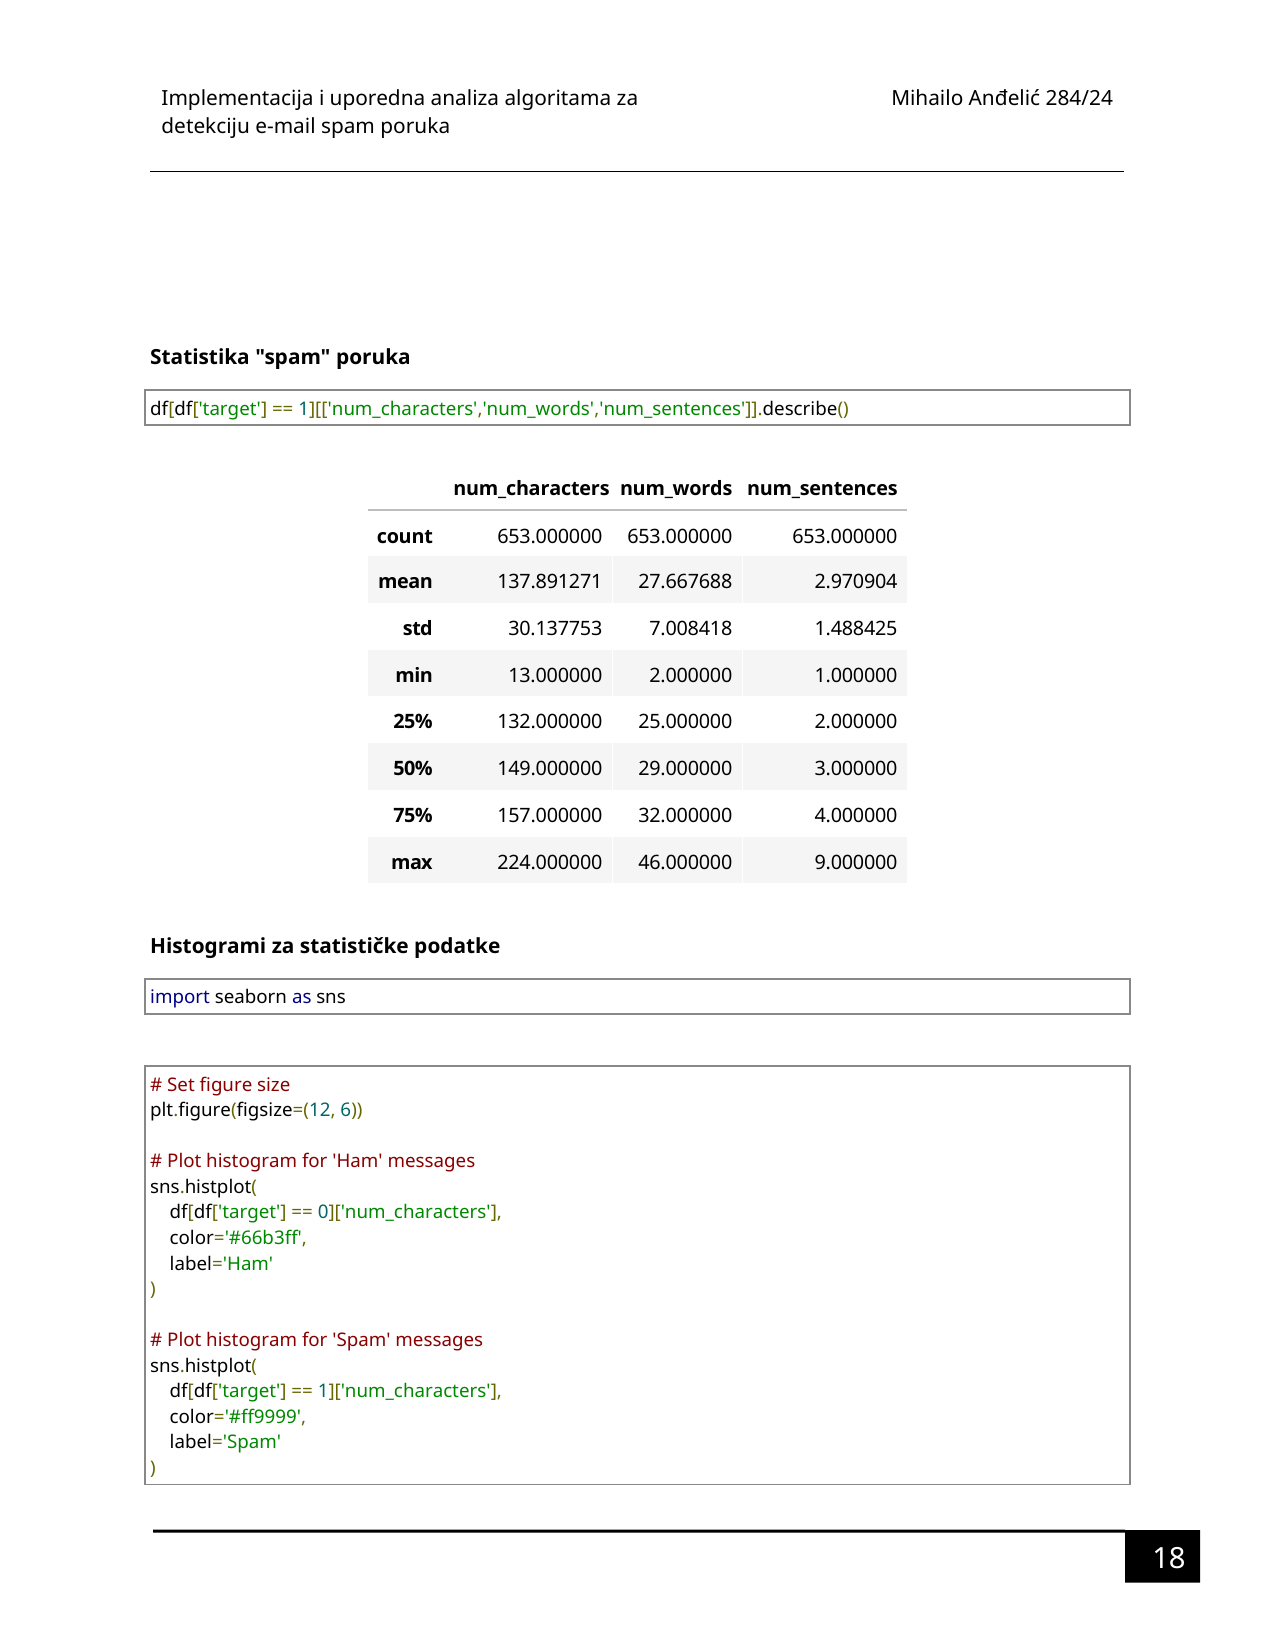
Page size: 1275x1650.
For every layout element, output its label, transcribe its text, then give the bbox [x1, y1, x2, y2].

table_cell 50% [368, 743, 466, 790]
table_cell 25% [368, 696, 466, 743]
text # Set figure size [146, 1067, 1129, 1097]
table_cell mean [368, 556, 466, 603]
text sns.histplot( [150, 1352, 1125, 1377]
text ) [150, 1275, 1125, 1301]
table_cell 653.000000 [466, 511, 612, 556]
table_header num_sentences [743, 473, 907, 509]
table_cell 25.000000 [613, 696, 742, 743]
text # Plot histogram for 'Ham' messages [150, 1148, 1125, 1173]
table_cell 3.000000 [743, 743, 907, 790]
text Statistika "spam" poruka [150, 342, 1125, 370]
table_cell 2.000000 [613, 650, 742, 696]
table_cell 13.000000 [466, 650, 612, 696]
text label='Ham' [150, 1250, 1125, 1275]
table_cell 132.000000 [466, 696, 612, 743]
table_cell std [368, 603, 466, 649]
text plt.figure(figsize=(12, 6)) [150, 1097, 1125, 1122]
table_cell 46.000000 [613, 837, 742, 883]
table_cell 2.970904 [743, 556, 907, 603]
table_cell 30.137753 [466, 603, 612, 649]
table_cell count [368, 511, 466, 556]
table_cell 149.000000 [466, 743, 612, 790]
table_cell 29.000000 [613, 743, 742, 790]
table_cell 1.000000 [743, 650, 907, 696]
table_cell 32.000000 [613, 790, 742, 837]
table_cell 4.000000 [743, 790, 907, 837]
text # Plot histogram for 'Spam' messages [150, 1326, 1125, 1352]
text sns.histplot( [150, 1173, 1125, 1199]
table_cell 2.000000 [743, 696, 907, 743]
table_cell 27.667688 [613, 556, 742, 603]
table_cell 137.891271 [466, 556, 612, 603]
text color='#66b3ff', [150, 1224, 1125, 1250]
text df[df['target'] == 0]['num_characters'], [150, 1199, 1125, 1224]
text df[df['target'] == 1]['num_characters'], [150, 1377, 1125, 1403]
text import seaborn as sns [146, 980, 1129, 1013]
text Histogrami za statističke podatke [150, 931, 1125, 959]
table_cell 9.000000 [743, 837, 907, 883]
table_cell min [368, 650, 466, 696]
text color='#ff9999', [150, 1403, 1125, 1428]
table_cell 224.000000 [466, 837, 612, 883]
text label='Spam' [150, 1428, 1125, 1448]
table_cell 157.000000 [466, 790, 612, 837]
text ) [146, 1448, 1129, 1484]
table_cell max [368, 837, 466, 883]
table_header num_characters [368, 473, 612, 509]
table_cell 1.488425 [743, 603, 907, 649]
table_header num_words [613, 473, 742, 509]
table_cell 75% [368, 790, 466, 837]
table_cell 7.008418 [613, 603, 742, 649]
text df[df['target'] == 1][['num_characters','num_words','num_sentences']].describe() [146, 391, 1129, 424]
table_cell 653.000000 [743, 511, 907, 556]
table_cell 653.000000 [613, 511, 742, 556]
